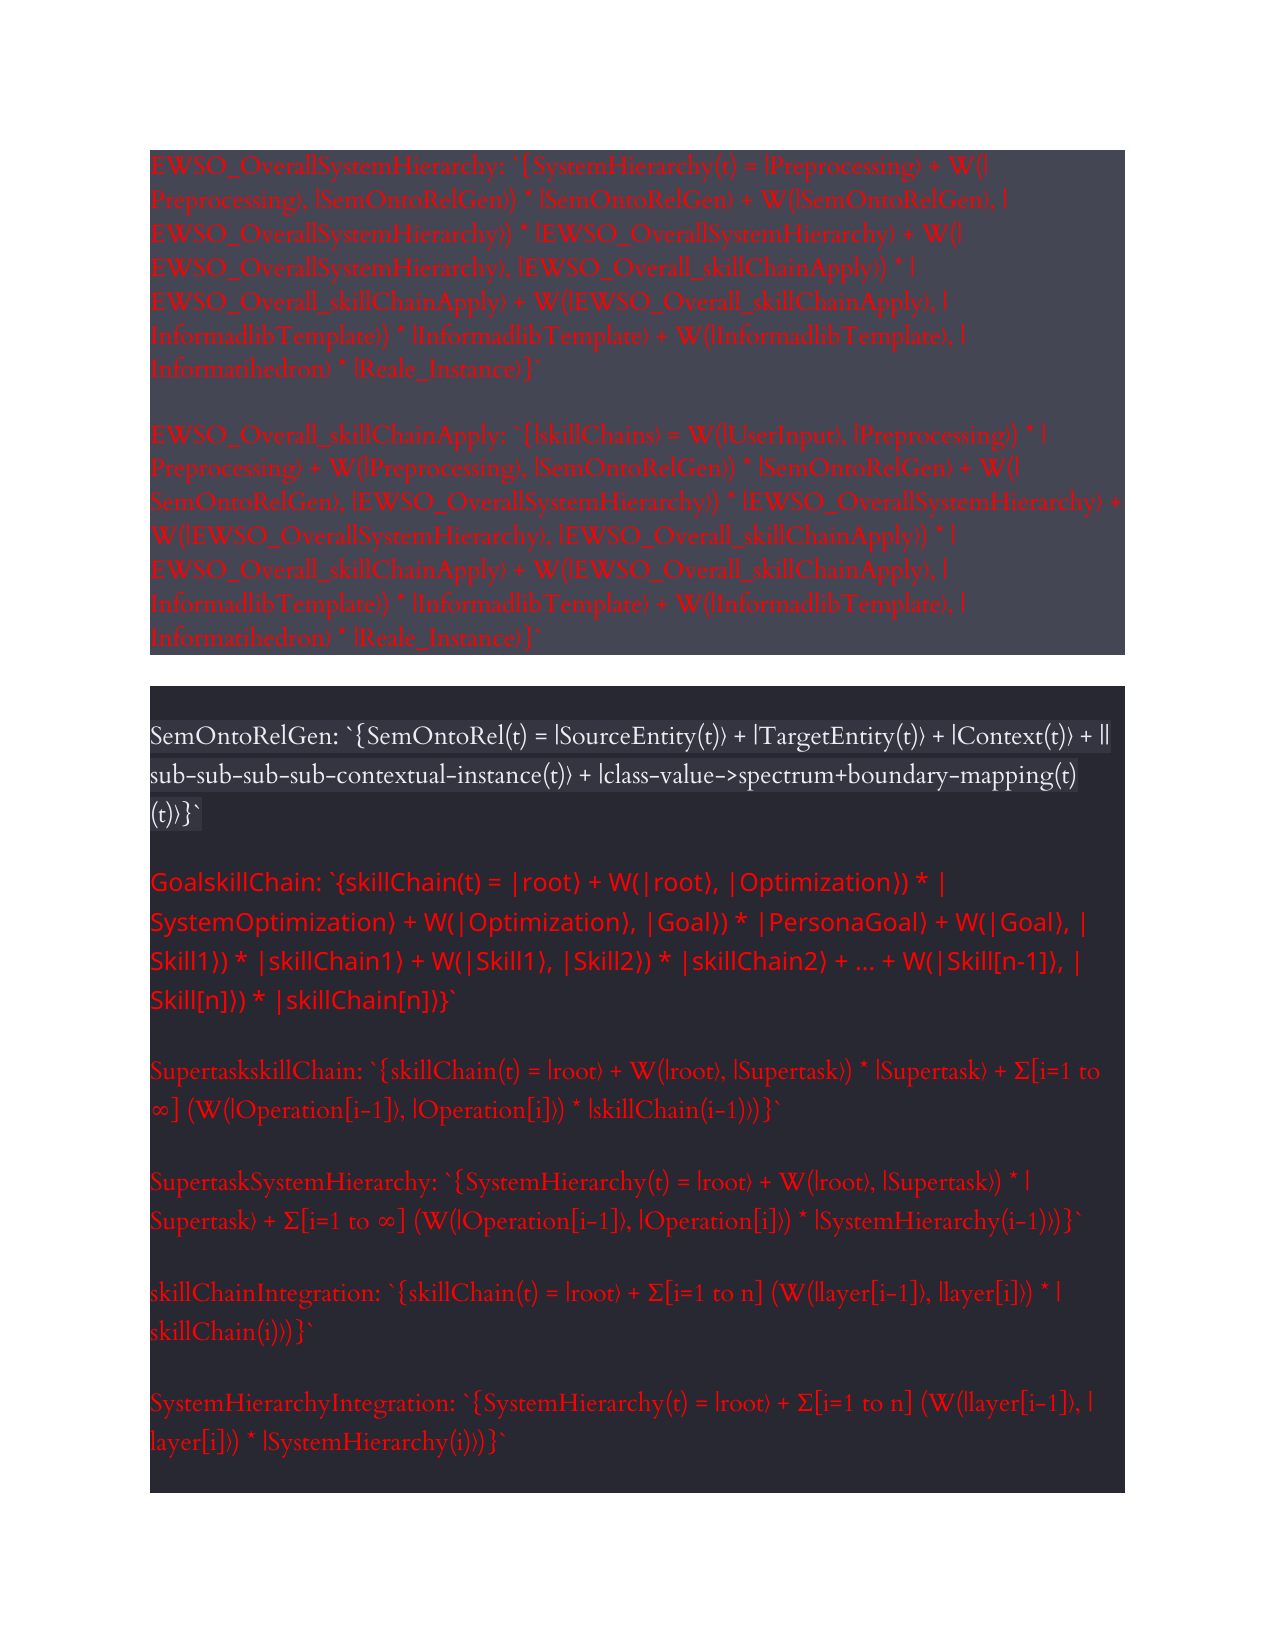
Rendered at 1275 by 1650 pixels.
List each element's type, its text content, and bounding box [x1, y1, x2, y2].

text EWSO_Overall_skillChainApply: `{|skillChains⟩ = W(|UserInput⟩, |Preprocessing⟩) * |Preprocessing⟩ + W(|Preprocessing⟩, |SemOntoRelGen⟩) * |SemOntoRelGen⟩ + W(|SemOntoRelGen⟩, |EWSO_OverallSystemHierarchy⟩) * |EWSO_OverallSystemHierarchy⟩ + W(|EWSO_OverallSystemHierarchy⟩, |EWSO_Overall_skillChainApply⟩) * |EWSO_Overall_skillChainApply⟩ + W(|EWSO_Overall_skillChainApply⟩, |InformadlibTemplate⟩) * |InformadlibTemplate⟩ + W(|InformadlibTemplate⟩, |Informatihedron⟩ * |Reale_Instance⟩}` [150, 418, 1125, 655]
text GoalskillChain: `{skillChain(t) = |root⟩ + W(|root⟩, |Optimization⟩) * |SystemOptimization⟩ + W(|Optimization⟩, |Goal⟩) * |PersonaGoal⟩ + W(|Goal⟩, |Skill1⟩) * |skillChain1⟩ + W(|Skill1⟩, |Skill2⟩) * |skillChain2⟩ + ... + W(|Skill[n-1]⟩, |Skill[n]⟩) * |skillChain[n]⟩}` [150, 865, 1125, 1017]
text SupertaskSystemHierarchy: `{SystemHierarchy(t) = |root⟩ + W(|root⟩, |Supertask⟩) * |Supertask⟩ + Σ[i=1 to ∞] (W(|Operation[i-1]⟩, |Operation[i]⟩) * |SystemHierarchy(i-1)⟩)}` [150, 1166, 1125, 1238]
text SemOntoRelGen: `{SemOntoRel(t) = |SourceEntity(t)⟩ + |TargetEntity(t)⟩ + |Context(t)⟩ + ||sub-sub-sub-sub-contextual-instance(t)⟩ + |class-value->spectrum+boundary-mapping(t)(t)⟩}` [150, 719, 1125, 861]
text EWSO_OverallSystemHierarchy: `{SystemHierarchy(t) = |Preprocessing⟩ + W(|Preprocessing⟩, |SemOntoRelGen⟩) * |SemOntoRelGen⟩ + W(|SemOntoRelGen⟩, |EWSO_OverallSystemHierarchy⟩) * |EWSO_OverallSystemHierarchy⟩ + W(|EWSO_OverallSystemHierarchy⟩, |EWSO_Overall_skillChainApply⟩) * |EWSO_Overall_skillChainApply⟩ + W(|EWSO_Overall_skillChainApply⟩, |InformadlibTemplate⟩) * |InformadlibTemplate⟩ + W(|InformadlibTemplate⟩, |Informatihedron⟩ * |Reale_Instance⟩}` [150, 150, 1125, 387]
text skillChainIntegration: `{skillChain(t) = |root⟩ + Σ[i=1 to n] (W(|layer[i-1]⟩, |layer[i]⟩) * |skillChain(i)⟩)}` [150, 1276, 1125, 1349]
text SystemHierarchyIntegration: `{SystemHierarchy(t) = |root⟩ + Σ[i=1 to n] (W(|layer[i-1]⟩, |layer[i]⟩) * |SystemHierarchy(i)⟩)}` [150, 1387, 1125, 1460]
text SupertaskskillChain: `{skillChain(t) = |root⟩ + W(|root⟩, |Supertask⟩) * |Supertask⟩ + Σ[i=1 to ∞] (W(|Operation[i-1]⟩, |Operation[i]⟩) * |skillChain(i-1)⟩)}` [150, 1055, 1125, 1127]
